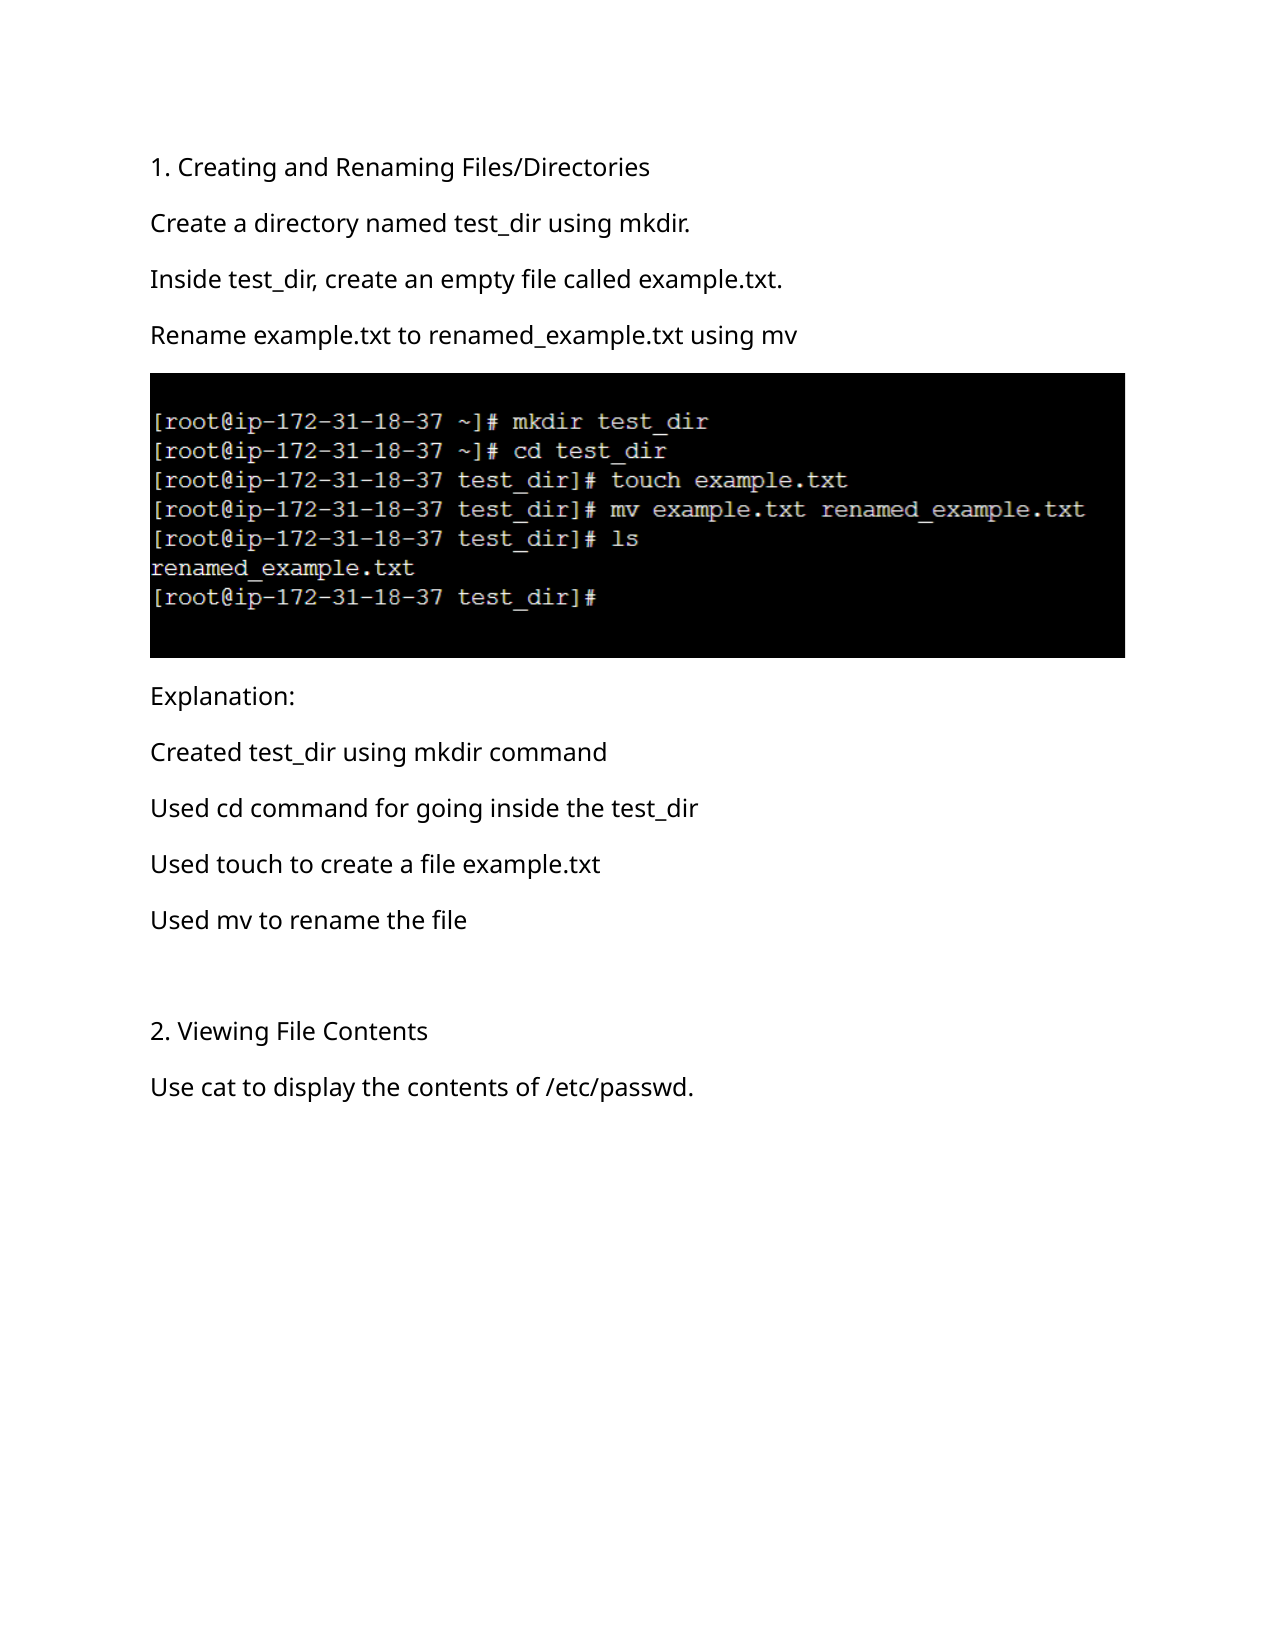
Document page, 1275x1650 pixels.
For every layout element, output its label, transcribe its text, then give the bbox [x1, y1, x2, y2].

picture [150, 373, 1125, 658]
text 1. Creating and Renaming Files/Directories [150, 150, 1125, 184]
text Inside test_dir, create an empty file called example.txt. [150, 262, 1125, 296]
text Rename example.txt to renamed_example.txt using mv [150, 317, 1125, 352]
text Create a directory named test_dir using mkdir. [150, 206, 1125, 240]
text Used mv to rename the file [150, 902, 1125, 936]
text Created test_dir using mkdir command [150, 735, 1125, 769]
text 2. Viewing File Contents [150, 1014, 1125, 1048]
text Used cd command for going inside the test_dir [150, 791, 1125, 825]
text Used touch to create a file example.txt [150, 847, 1125, 881]
text Use cat to display the contents of /etc/passwd. [150, 1070, 1125, 1104]
text Explanation: [150, 679, 1125, 713]
